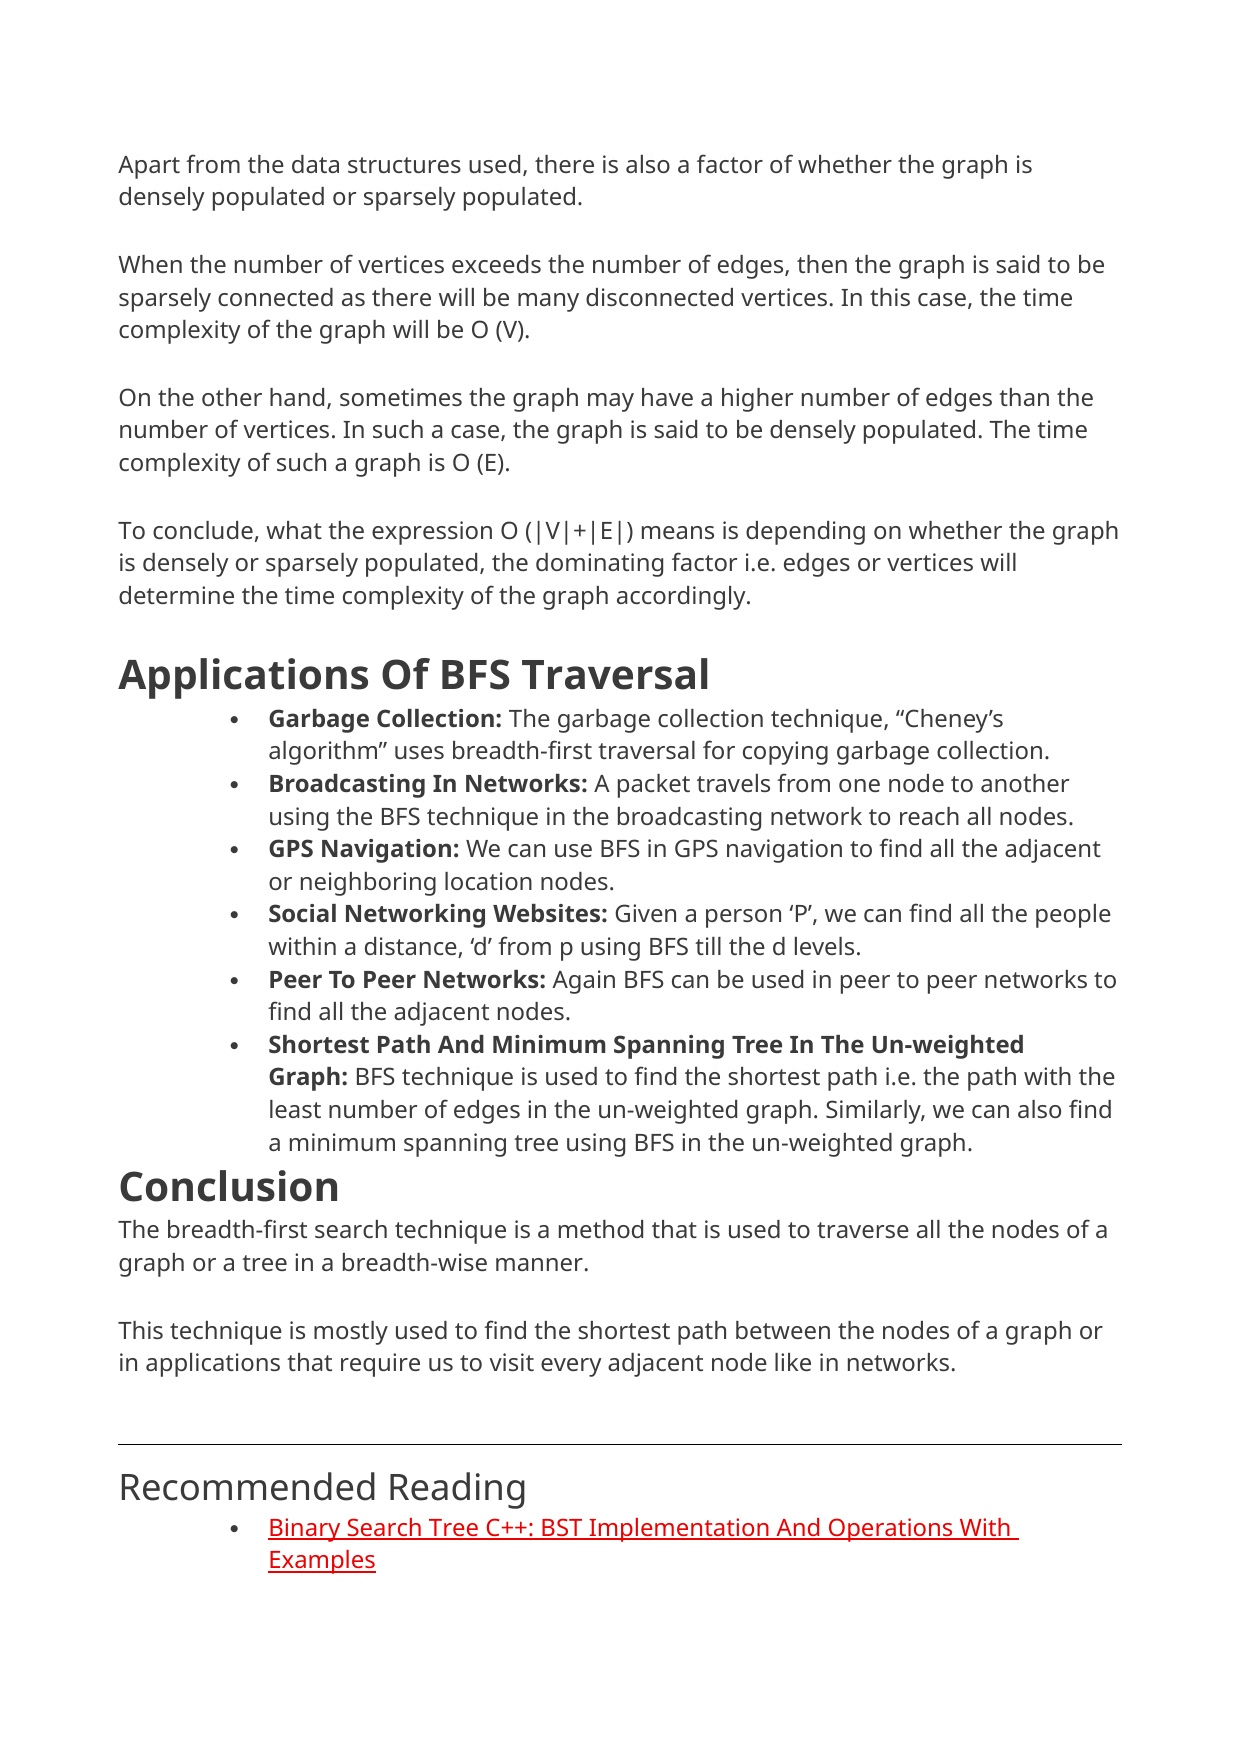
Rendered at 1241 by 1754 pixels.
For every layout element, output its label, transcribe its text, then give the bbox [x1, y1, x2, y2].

text When the number of vertices exceeds the number of edges, then the graph is said to be sparsely connected as there will be many disconnected vertices. In this case, the time complexity of the graph will be O (V). [118, 248, 1122, 346]
text On the other hand, sometimes the graph may have a higher number of edges than the number of vertices. In such a case, the graph is said to be densely populated. The time complexity of such a graph is O (E). [118, 381, 1122, 478]
list Peer To Peer Networks: Again BFS can be used in peer to peer networks to find all the adjacent nodes. [231, 962, 1122, 1028]
text This technique is mostly used to find the shortest path between the nodes of a graph or in applications that require us to visit every adjacent node like in networks. [118, 1313, 1122, 1379]
list Binary Search Tree C++: BST Implementation And Operations With Examples [231, 1511, 1122, 1576]
list Broadcasting In Networks: A packet travels from one node to another using the BFS technique in the broadcasting network to reach all nodes. [231, 767, 1122, 832]
subtitle Conclusion [118, 1158, 1122, 1213]
list GPS Navigation: We can use BFS in GPS navigation to find all the adjacent or neighboring location nodes. [231, 832, 1122, 897]
text Apart from the data structures used, there is also a factor of whether the graph is densely populated or sparsely populated. [118, 148, 1122, 213]
subtitle Applications Of BFS Traversal [118, 646, 1122, 702]
list Garbage Collection: The garbage collection technique, “Cheney’s algorithm” uses breadth-first traversal for copying garbage collection. [231, 702, 1122, 767]
list Social Networking Websites: Given a person ‘P’, we can find all the people within a distance, ‘d’ from p using BFS till the d levels. [231, 897, 1122, 962]
text To conclude, what the expression O (|V|+|E|) means is depending on whether the graph is densely or sparsely populated, the dominating factor i.e. edges or vertices will determine the time complexity of the graph accordingly. [118, 513, 1122, 611]
subtitle Recommended Reading [118, 1461, 1122, 1511]
text The breadth-first search technique is a method that is used to traverse all the nodes of a graph or a tree in a breadth-wise manner. [118, 1213, 1122, 1278]
list Shortest Path And Minimum Spanning Tree In The Un-weighted Graph: BFS technique is used to find the shortest path i.e. the path with the least number of edges in the un-weighted graph. Similarly, we can also find a minimum spanning tree using BFS in the un-weighted graph. [231, 1028, 1122, 1158]
